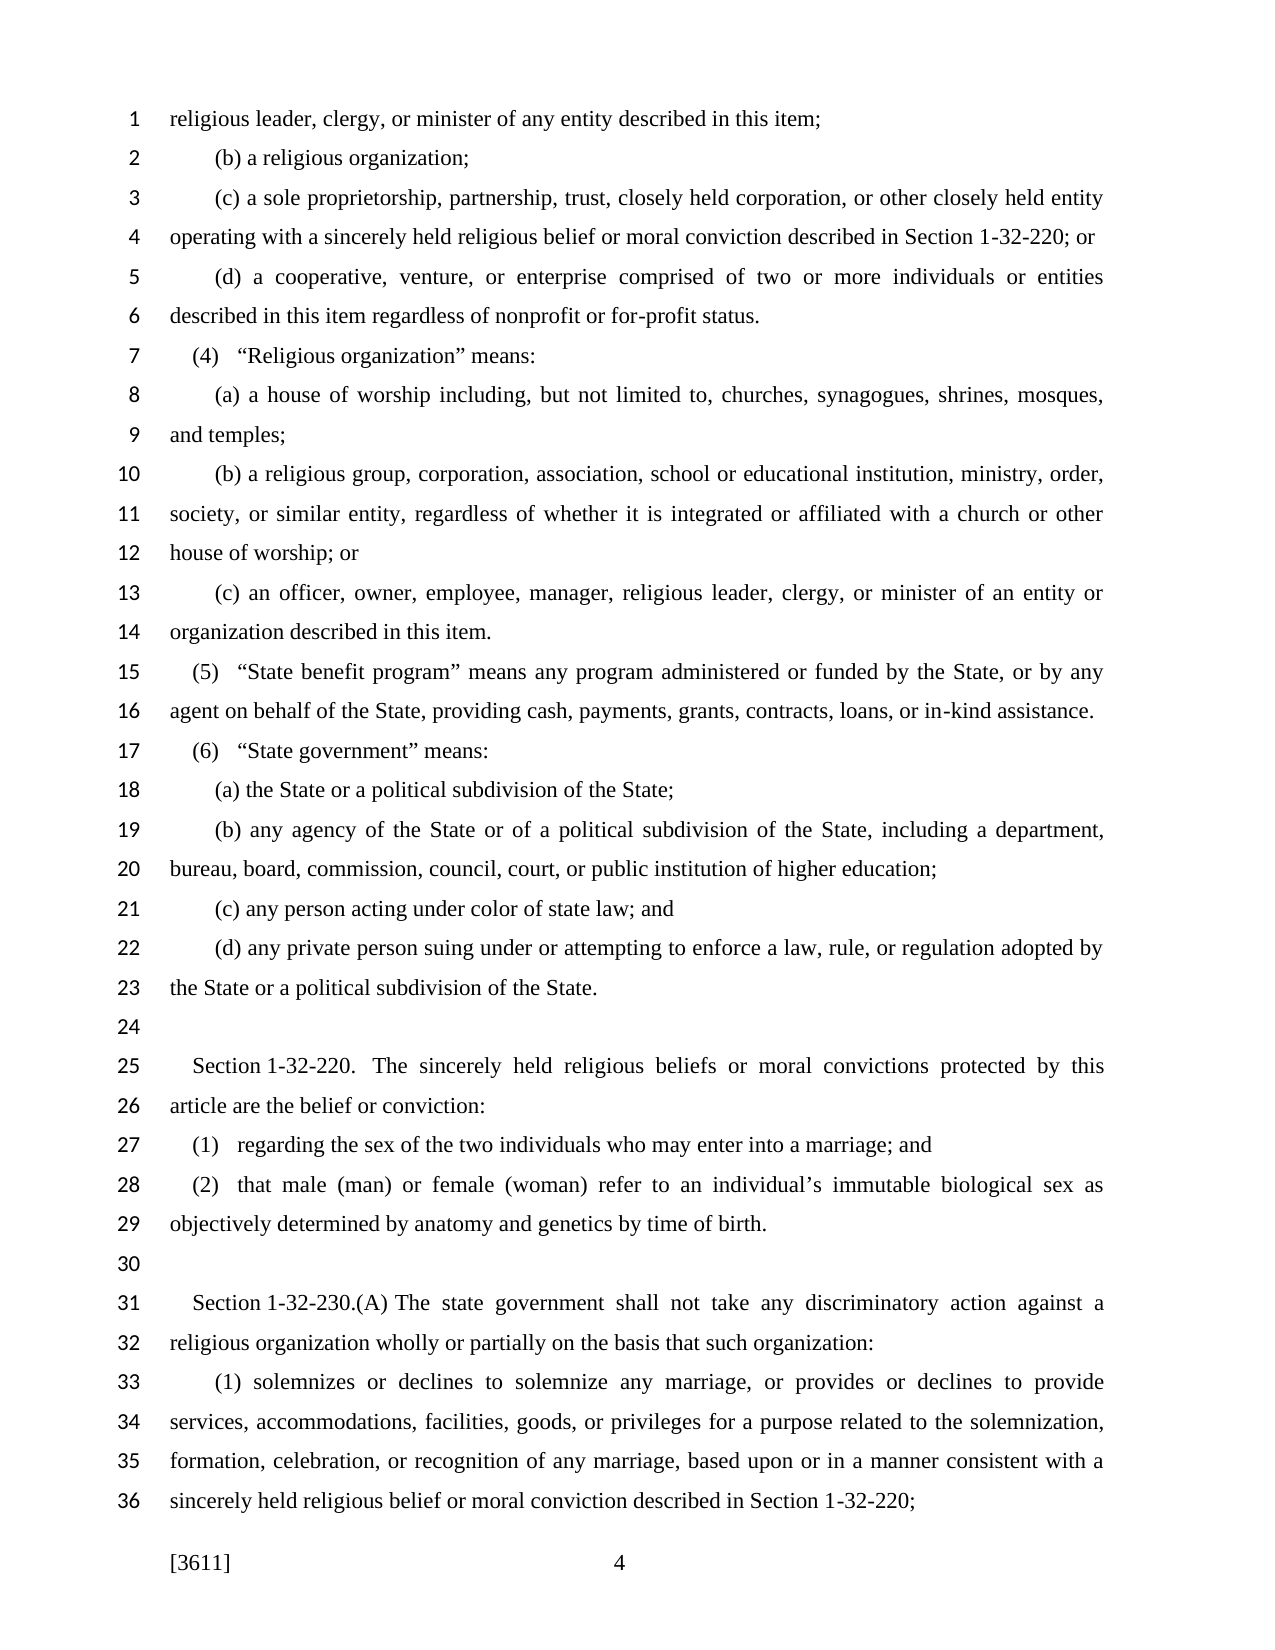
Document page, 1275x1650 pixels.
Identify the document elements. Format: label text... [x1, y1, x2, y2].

text (d) a cooperative, venture, or enterprise comprised of two or more individuals or entities described in this item regardless of nonprofit or for‑profit status. [169, 263, 1106, 329]
text (4) “Religious organization” means: [169, 342, 1106, 368]
text (2) that male (man) or female (woman) refer to an individual’s immutable biological sex as objectively determined by anatomy and genetics by time of birth. [169, 1171, 1106, 1237]
text (6) “State government” means: [169, 737, 1106, 763]
text Section 1‑32‑230.(A) The state government shall not take any discriminatory action against a religious organization wholly or partially on the basis that such organization: [169, 1289, 1106, 1355]
text Section 1‑32‑220. The sincerely held religious beliefs or moral convictions protected by this article are the belief or conviction: [169, 1052, 1106, 1118]
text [169, 105, 1106, 131]
text (c) any person acting under color of state law; and [169, 894, 1106, 921]
text (1) regarding the sex of the two individuals who may enter into a marriage; and [169, 1131, 1106, 1158]
text (b) a religious organization; [169, 144, 1106, 171]
text (c) an officer, owner, employee, manager, religious leader, clergy, or minister of an entity or organization described in this item. [169, 579, 1106, 644]
text (a) the State or a political subdivision of the State; [169, 776, 1106, 802]
text (1) solemnizes or declines to solemnize any marriage, or provides or declines to provide services, accommodations, facilities, goods, or privileges for a purpose related to the solemnization, formation, celebration, or recognition of any marriage, based upon or in a manner consistent with a sincerely held religious belief or moral conviction described in Section 1‑32‑220; [169, 1368, 1106, 1513]
text (a) a house of worship including, but not limited to, churches, synagogues, shrines, mosques, and temples; [169, 381, 1106, 447]
text (c) a sole proprietorship, partnership, trust, closely held corporation, or other closely held entity operating with a sincerely held religious belief or moral conviction described in Section 1‑32‑220; or [169, 184, 1106, 250]
text (5) “State benefit program” means any program administered or funded by the State, or by any agent on behalf of the State, providing cash, payments, grants, contracts, loans, or in‑kind assistance. [169, 658, 1106, 723]
text (b) a religious group, corporation, association, school or educational institution, ministry, order, society, or similar entity, regardless of whether it is integrated or affiliated with a church or other house of worship; or [169, 460, 1106, 566]
text (d) any private person suing under or attempting to enforce a law, rule, or regulation adopted by the State or a political subdivision of the State. [169, 934, 1106, 1000]
text (b) any agency of the State or of a political subdivision of the State, including a department, bureau, board, commission, council, court, or public institution of higher education; [169, 816, 1106, 881]
